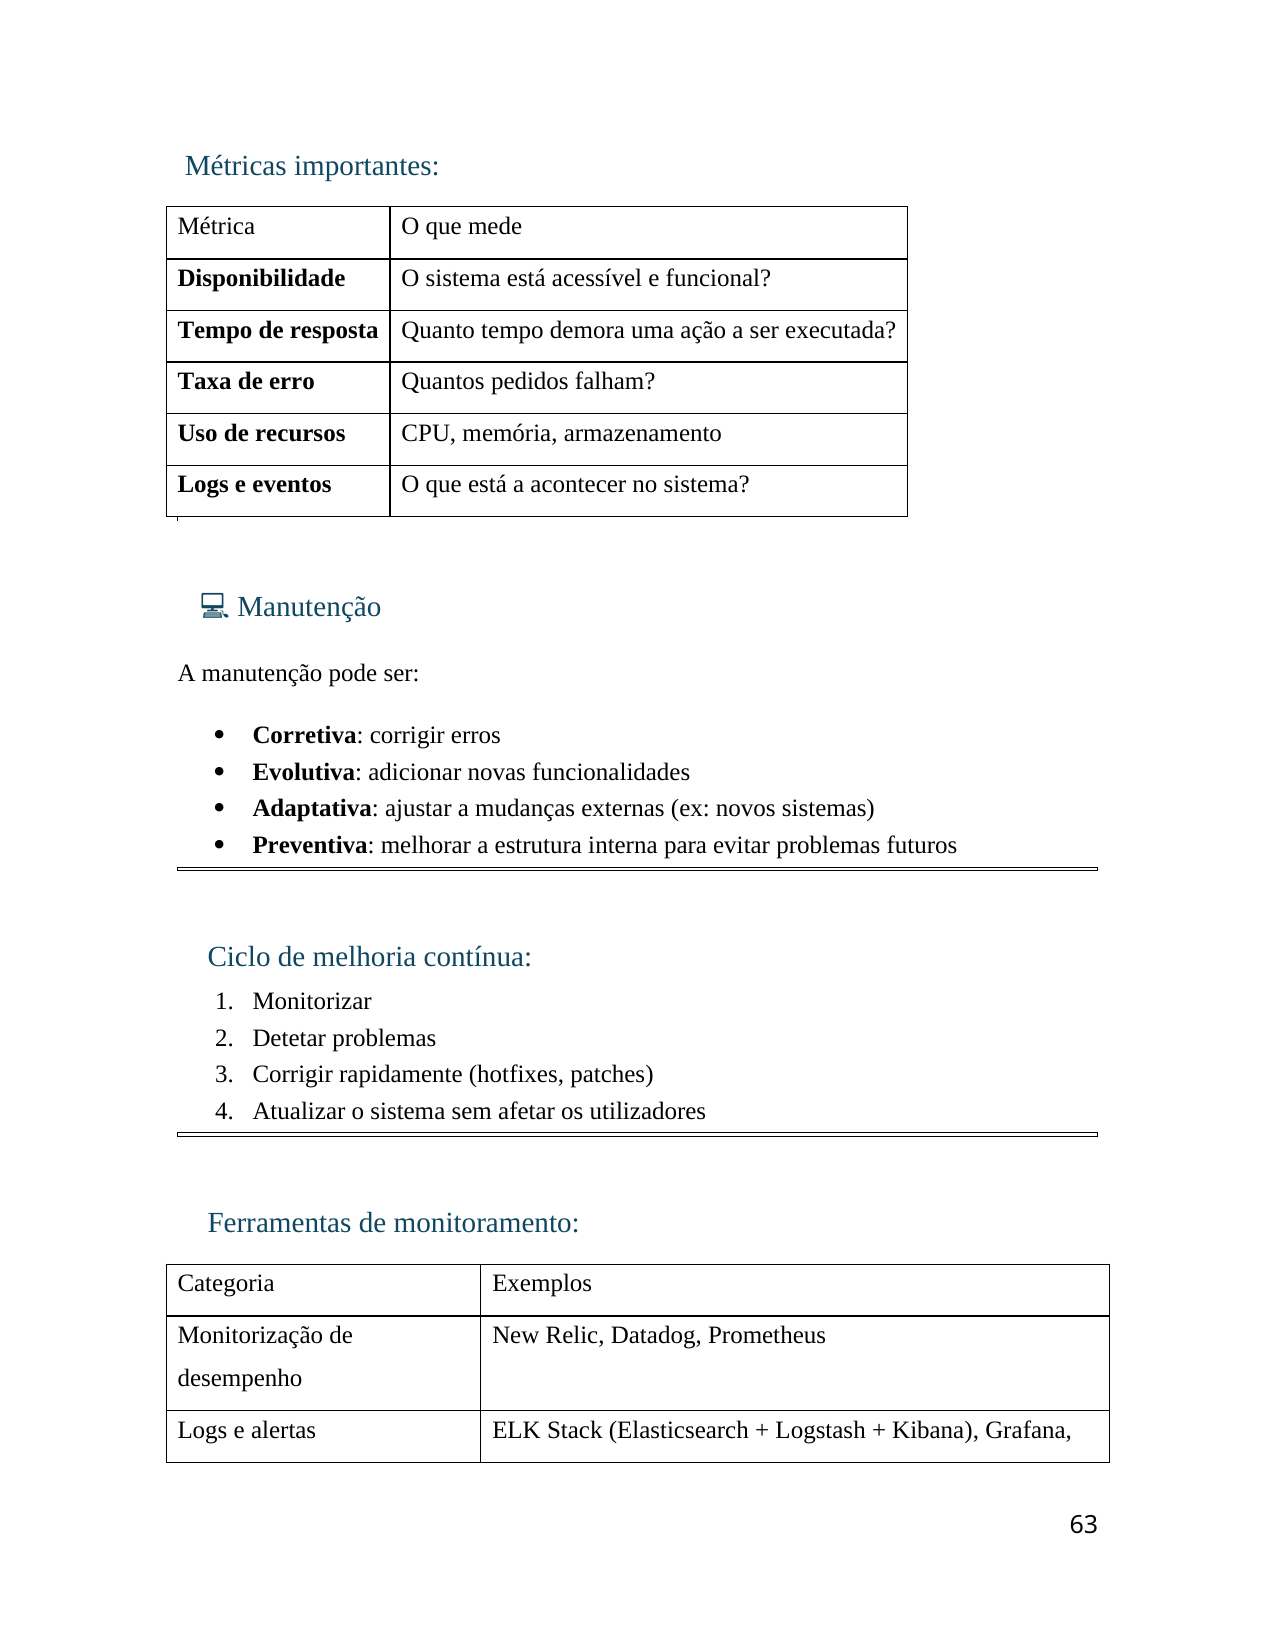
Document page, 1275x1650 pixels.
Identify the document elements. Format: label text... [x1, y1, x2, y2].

subtitle 👩‍💻 Manutenção [177, 589, 1098, 623]
table_cell Quanto tempo demora uma ação a ser executada? [391, 311, 907, 361]
list Monitorizar [215, 986, 1098, 1014]
table_cell Tempo de resposta [167, 311, 389, 361]
table_cell Taxa de erro [167, 363, 389, 413]
table_cell O sistema está acessível e funcional? [391, 260, 907, 310]
table_cell Uso de recursos [167, 414, 389, 464]
list Corretiva: corrigir erros [215, 720, 1098, 749]
subtitle 🧰 Ferramentas de monitoramento: [177, 1205, 1098, 1238]
text A manutenção pode ser: [177, 658, 1098, 687]
list Atualizar o sistema sem afetar os utilizadores [215, 1096, 1098, 1125]
list Detetar problemas [215, 1023, 1098, 1051]
table_cell Disponibilidade [167, 260, 389, 310]
subtitle 🔄 Ciclo de melhoria contínua: [177, 939, 1098, 972]
table_header O que mede [391, 207, 907, 258]
table_cell CPU, memória, armazenamento [391, 414, 907, 464]
list Corrigir rapidamente (hotfixes, patches) [215, 1059, 1098, 1088]
table_cell Quantos pedidos falham? [391, 363, 907, 413]
list Evolutiva: adicionar novas funcionalidades [215, 757, 1098, 786]
table_cell New Relic, Datadog, Prometheus [481, 1317, 1109, 1410]
table_header Métrica [167, 207, 389, 258]
table_cell Logs e alertas [167, 1411, 480, 1462]
table_header Exemplos [481, 1265, 1109, 1315]
subtitle 🛠️ Métricas importantes: [177, 148, 1098, 181]
table_cell Logs e eventos [167, 466, 389, 516]
table_cell O que está a acontecer no sistema? [391, 466, 907, 516]
table_header Categoria [167, 1265, 480, 1315]
list Adaptativa: ajustar a mudanças externas (ex: novos sistemas) [215, 793, 1098, 822]
table_cell Monitorização de desempenho [167, 1317, 480, 1410]
list Preventiva: melhorar a estrutura interna para evitar problemas futuros [215, 830, 1098, 859]
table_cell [481, 1411, 1109, 1462]
